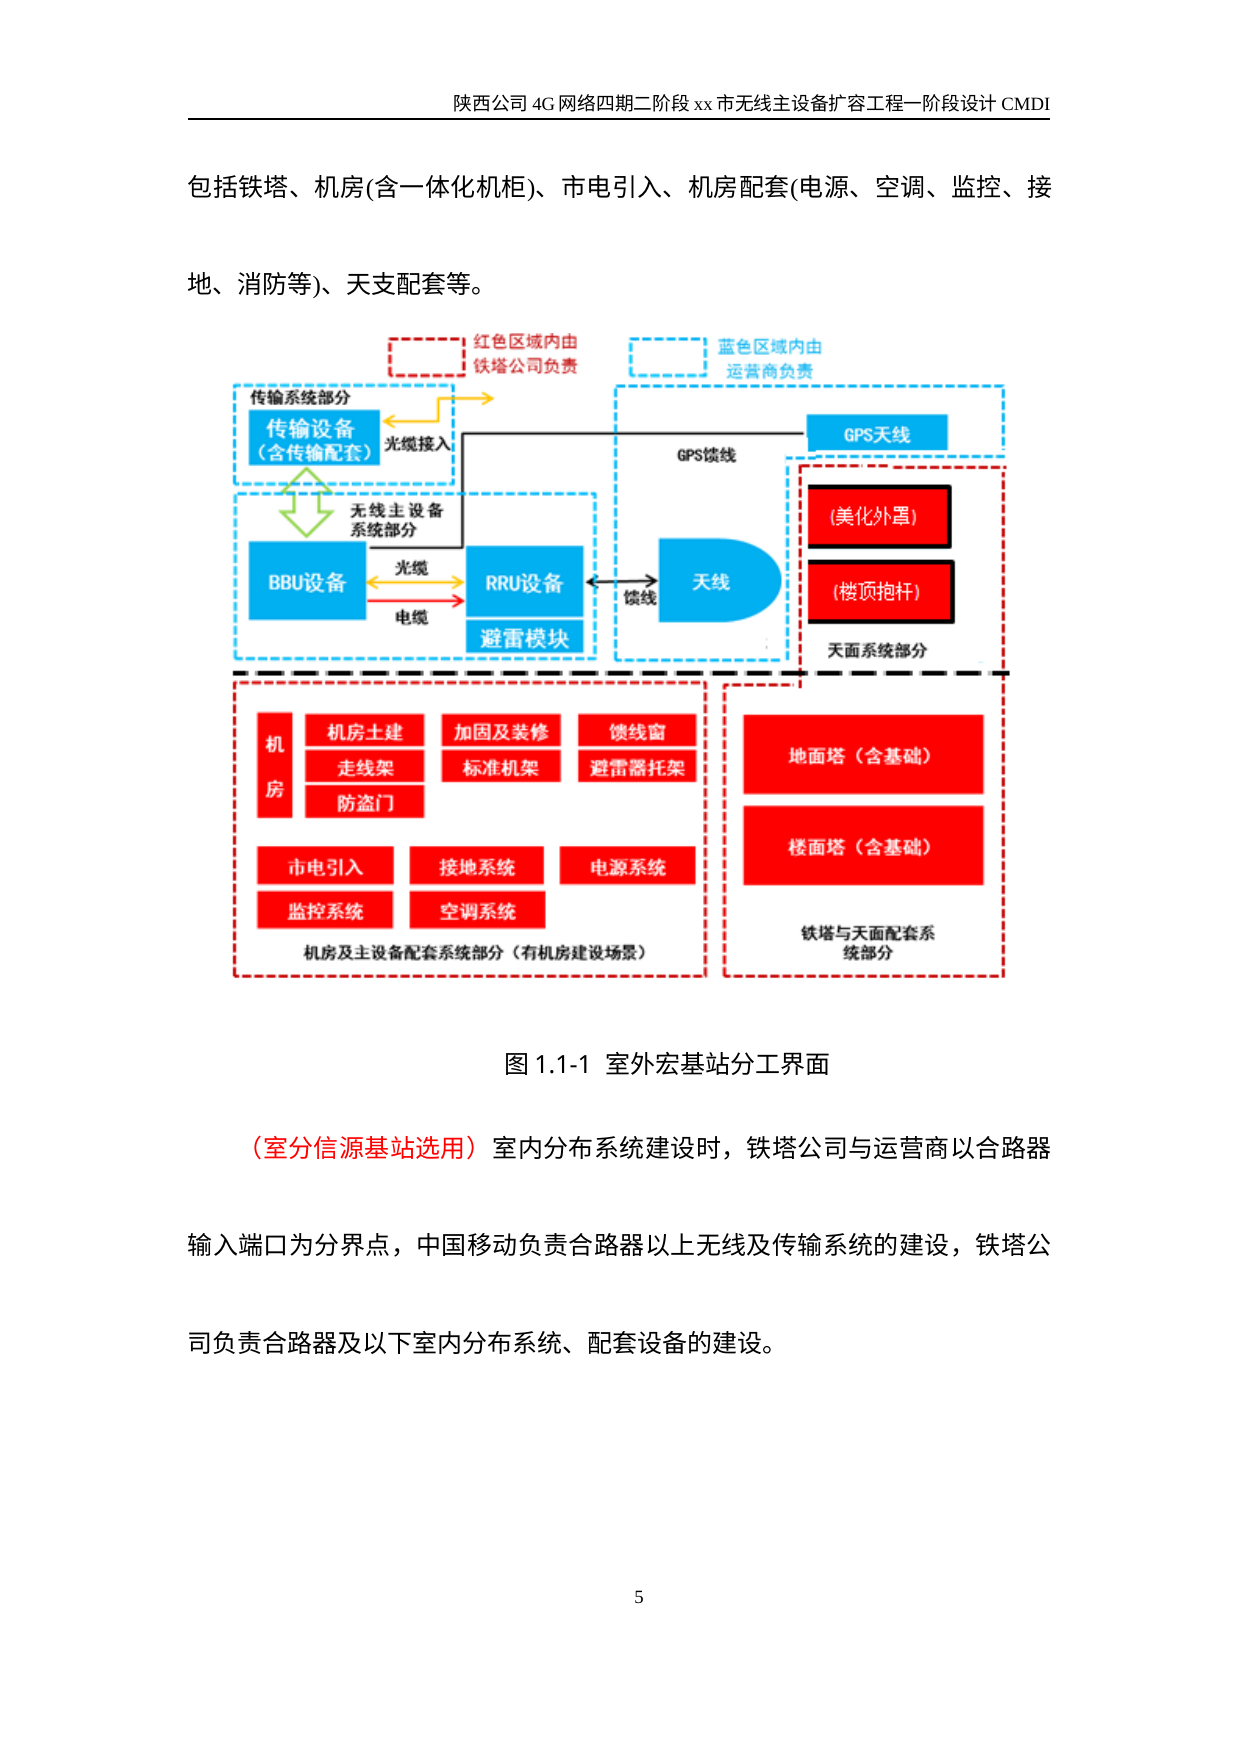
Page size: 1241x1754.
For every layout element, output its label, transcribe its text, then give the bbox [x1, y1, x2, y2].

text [187, 153, 1053, 316]
picture [227, 333, 1013, 989]
text （室分信源基站选用）室内分布系统建设时，铁塔公司与运营商以合路器输入端口为分界点，中国移动负责合路器以上无线及传输系统的建设，铁塔公司负责合路器及以下室内分布系统、配套设备的建设。 [187, 1114, 1053, 1374]
list 图1.1-1 室外宏基站分工界面 [281, 1031, 1053, 1096]
